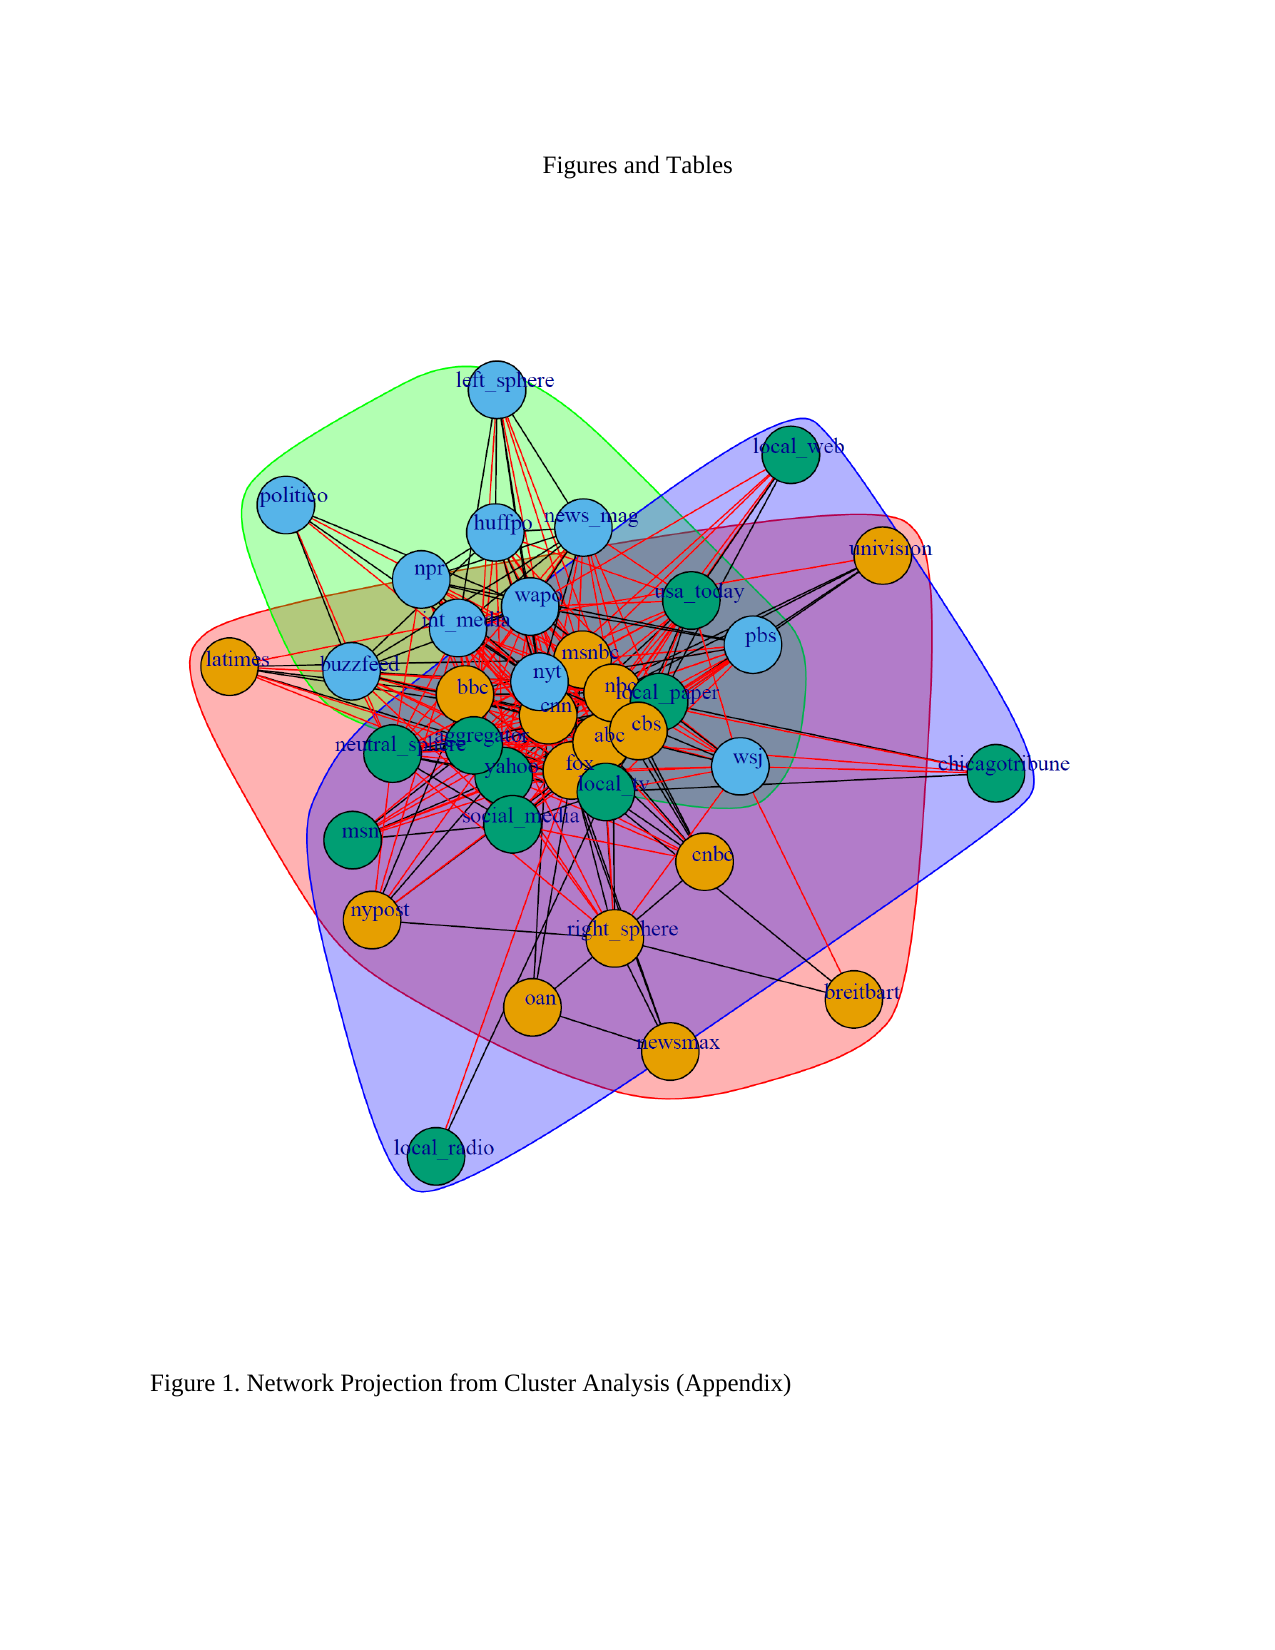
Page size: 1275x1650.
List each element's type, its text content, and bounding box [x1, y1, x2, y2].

text Figure 1. Network Projection from Cluster Analysis (Appendix) [150, 1368, 1125, 1397]
text Figures and Tables [150, 150, 1125, 179]
picture [150, 265, 1125, 1282]
